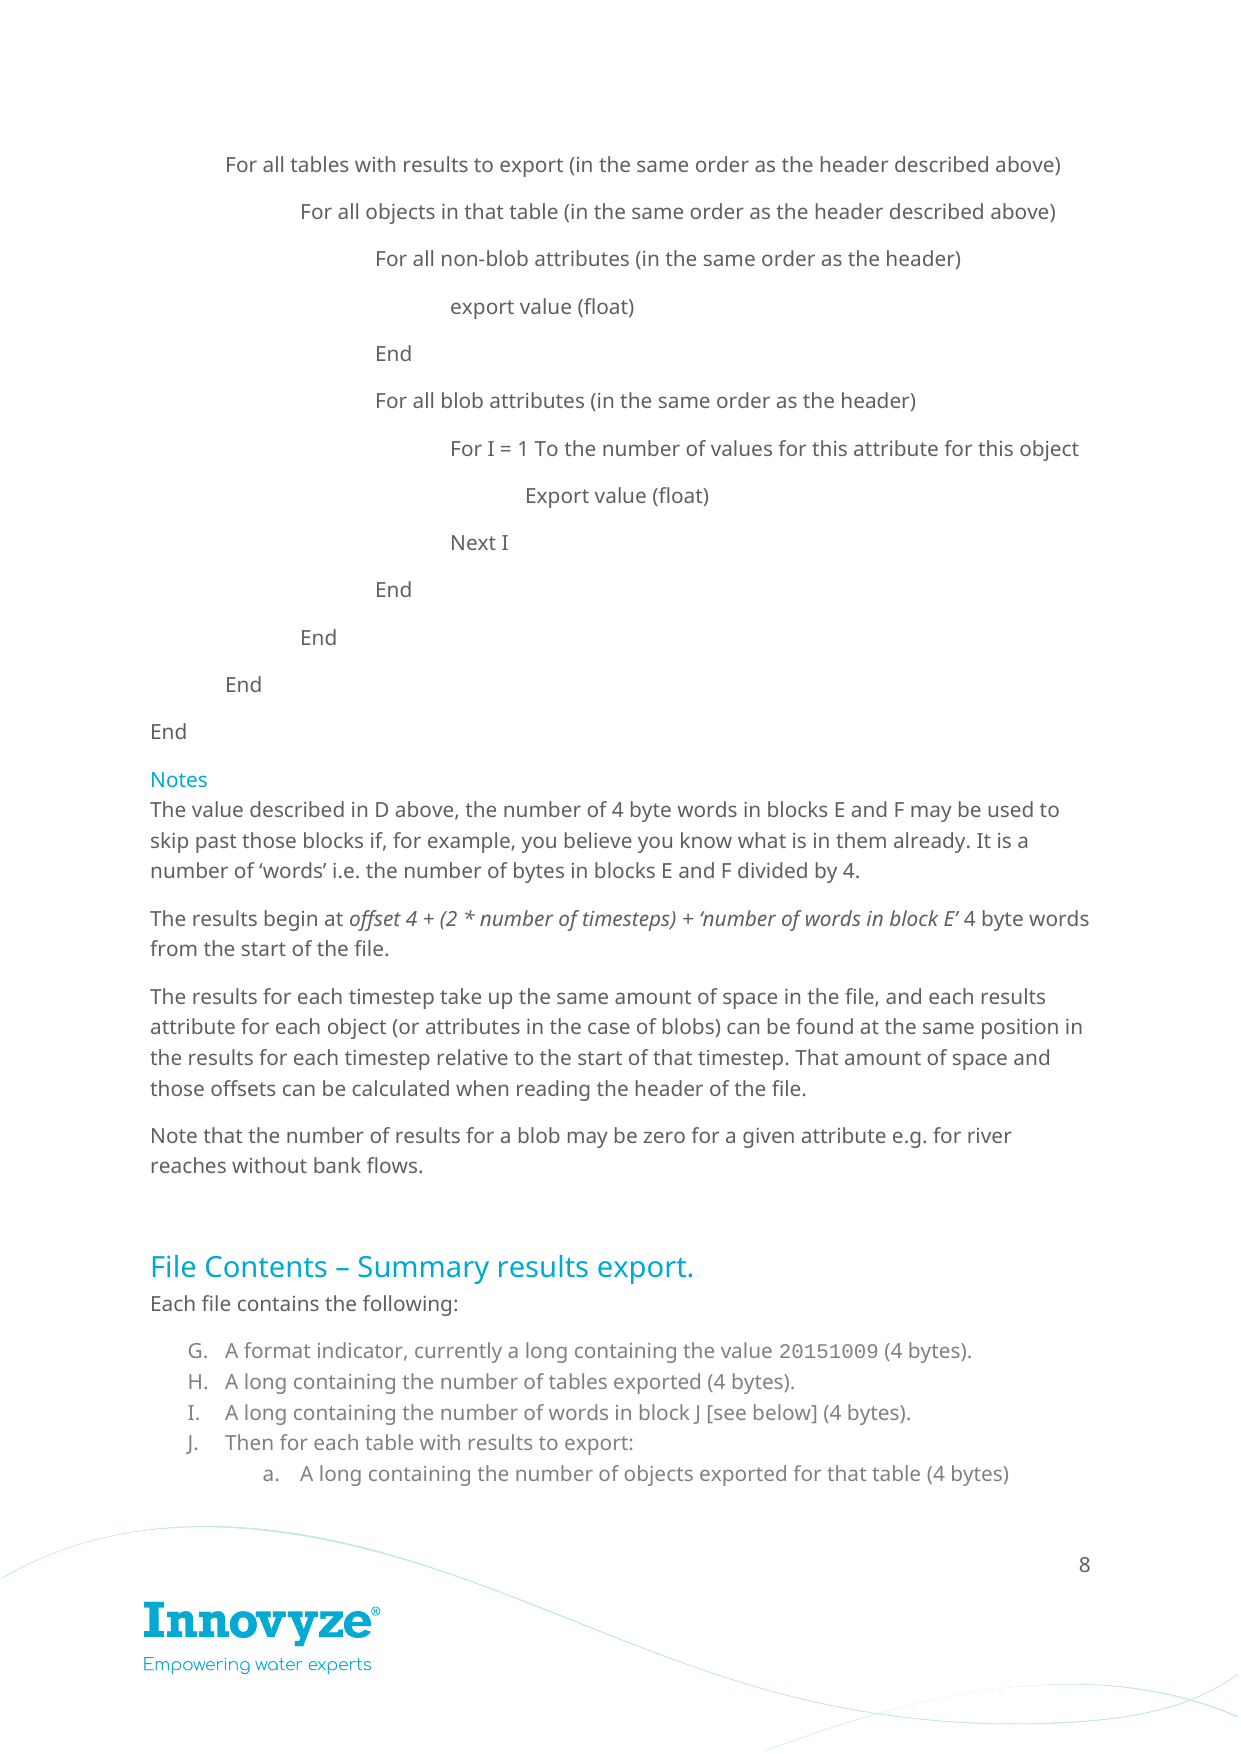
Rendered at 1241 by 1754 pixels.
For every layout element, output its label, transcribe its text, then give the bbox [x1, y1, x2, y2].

list A long containing the number of words in block J [see below] (4 bytes). [187, 1398, 1090, 1426]
text Each file contains the following: [150, 1289, 1090, 1317]
subtitle File Contents – Summary results export. [150, 1246, 1090, 1286]
text End [150, 717, 1090, 746]
subtitle Notes [150, 765, 1090, 793]
text The value described in D above, the number of 4 byte words in blocks E and F may be used to skip past those blocks if, for example, you believe you know what is in them already. It is a number of ‘words’ i.e. the number of bytes in blocks E and F divided by 4. [150, 795, 1090, 885]
list Then for each table with results to export: [187, 1428, 1090, 1457]
list A format indicator, currently a long containing the value 20151009 (4 bytes). [187, 1336, 1090, 1365]
text For all non-blob attributes (in the same order as the header) [150, 244, 1090, 273]
list A long containing the number of tables exported (4 bytes). [187, 1367, 1090, 1396]
text Export value (float) [150, 481, 1090, 509]
text End [150, 576, 1090, 604]
text Next I [150, 528, 1090, 557]
text For I = 1 To the number of values for this attribute for this object [150, 434, 1090, 462]
list A long containing the number of objects exported for that table (4 bytes) [262, 1459, 1090, 1487]
text For all tables with results to export (in the same order as the header described above) [150, 150, 1090, 178]
text For all objects in that table (in the same order as the header described above) [150, 197, 1090, 226]
text End [150, 623, 1090, 651]
picture [0, 1516, 1236, 1751]
text End [150, 670, 1090, 699]
text export value (float) [150, 292, 1090, 320]
text End [150, 339, 1090, 368]
text The results begin at offset 4 + (2 * number of timesteps) + ‘number of words in block E’ 4 byte words from the start of the file. [150, 904, 1090, 963]
text Note that the number of results for a blob may be zero for a given attribute e.g. for river reaches without bank flows. [150, 1121, 1090, 1180]
text The results for each timestep take up the same amount of space in the file, and each results attribute for each object (or attributes in the case of blobs) can be found at the same position in the results for each timestep relative to the start of that timestep. That amount of space and those offsets can be calculated when reading the header of the file. [150, 982, 1090, 1102]
text For all blob attributes (in the same order as the header) [150, 386, 1090, 415]
